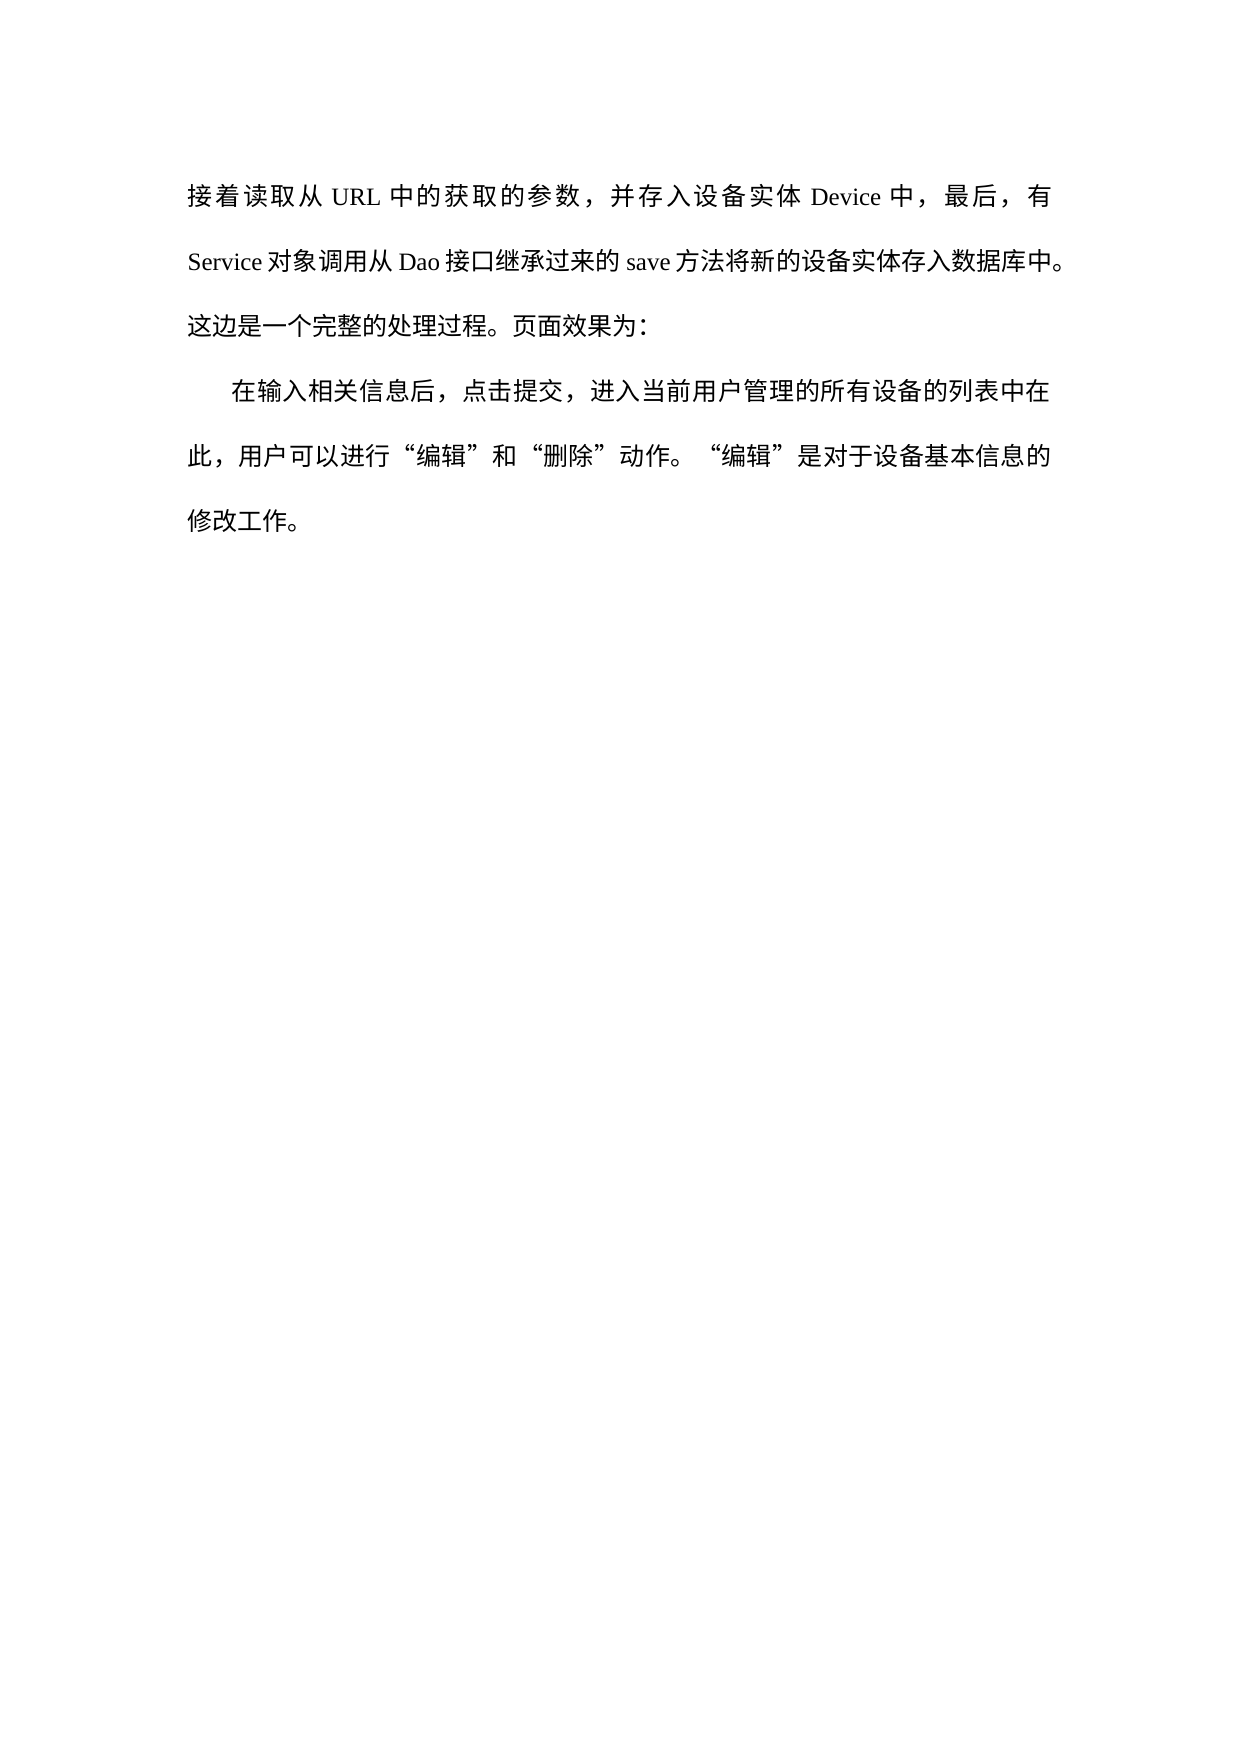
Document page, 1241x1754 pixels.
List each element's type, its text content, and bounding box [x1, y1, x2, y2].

text 在输入相关信息后，点击提交，进入当前用户管理的所有设备的列表中在此，用户可以进行“编辑”和“删除”动作。“编辑”是对于设备基本信息的修改工作。 [187, 357, 1053, 552]
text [187, 162, 1053, 357]
